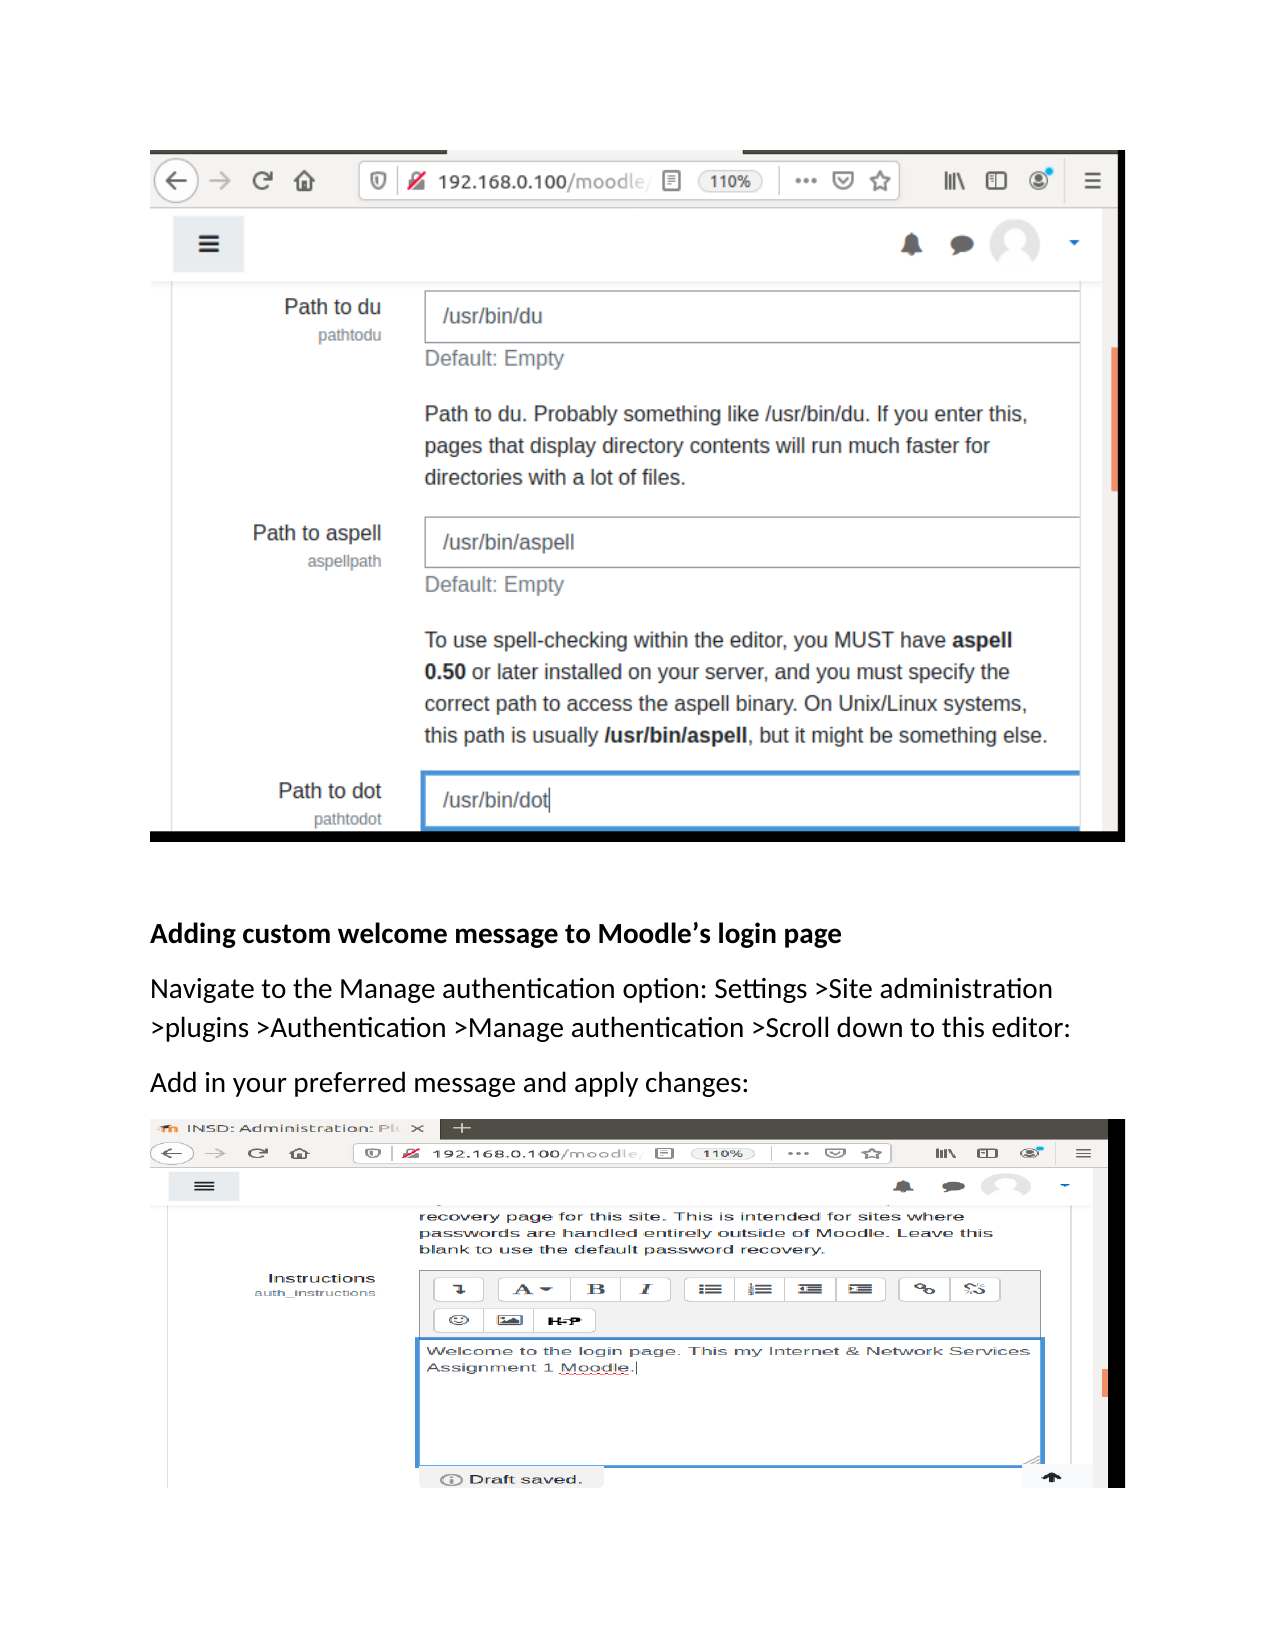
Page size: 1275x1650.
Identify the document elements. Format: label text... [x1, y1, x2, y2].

picture [150, 1119, 1125, 1488]
text Navigate to the Manage authentication option: Settings >Site administration >plugins >Authentication >Manage authentication >Scroll down to this editor: [150, 970, 1125, 1044]
text Add in your preferred message and apply changes: [150, 1064, 1125, 1099]
picture [150, 150, 1125, 842]
text Adding custom welcome message to Moodle’s login page [150, 915, 1125, 951]
